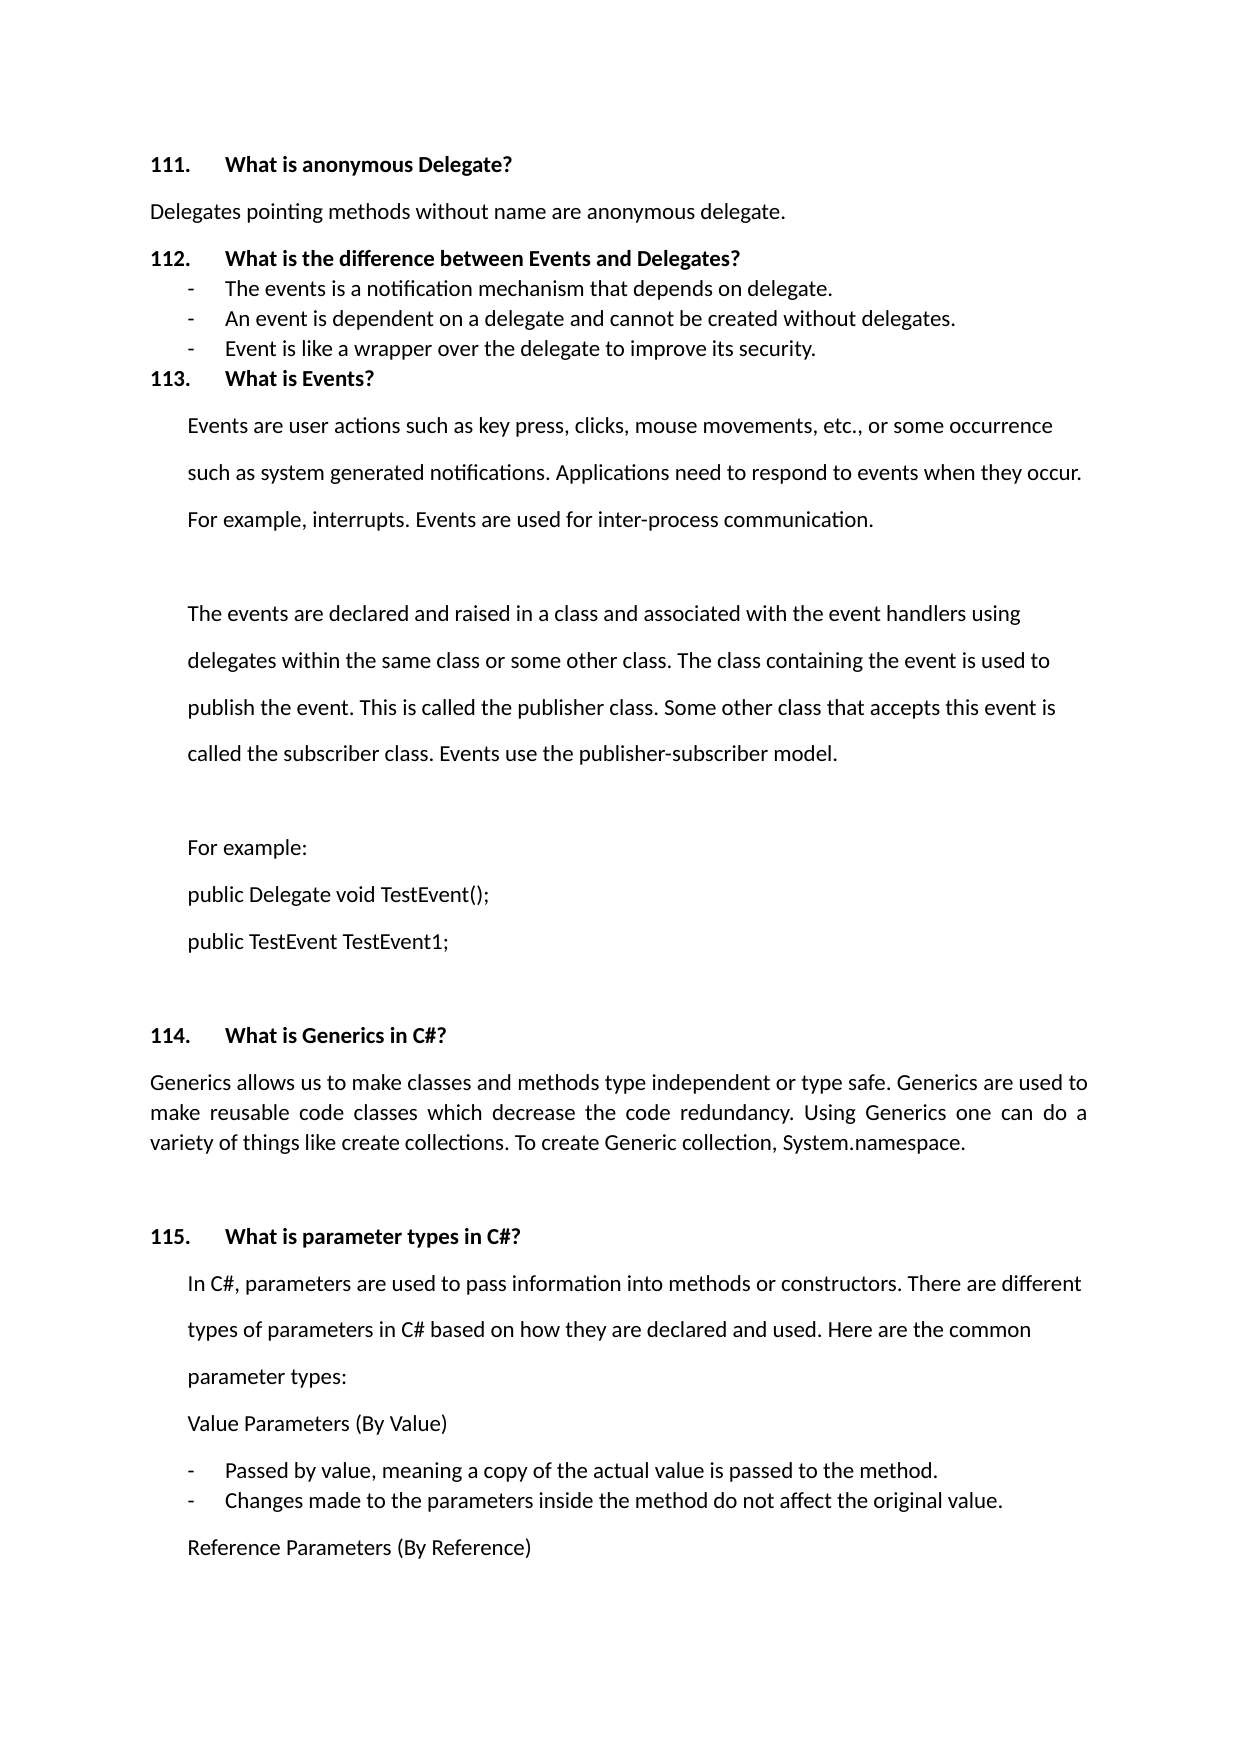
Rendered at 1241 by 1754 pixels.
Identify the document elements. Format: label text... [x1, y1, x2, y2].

text Delegates pointing methods without name are anonymous delegate. [150, 197, 1090, 225]
text Events are user actions such as key press, clicks, mouse movements, etc., or some occurrence [150, 411, 1090, 439]
list Changes made to the parameters inside the method do not affect the original value. [187, 1486, 1090, 1514]
text parameter types: [150, 1362, 1090, 1391]
text Generics allows us to make classes and methods type independent or type safe. Generics are used to make reusable code classes which decrease the code redundancy. Using Generics one can do a variety of things like create collections. To create Generic collection, System.namespace. [150, 1068, 1090, 1156]
list Passed by value, meaning a copy of the actual value is passed to the method. [187, 1456, 1090, 1484]
list Event is like a wrapper over the delegate to improve its security. [187, 334, 1090, 362]
text The events are declared and raised in a class and associated with the event handlers using [150, 599, 1090, 627]
text types of parameters in C# based on how they are declared and used. Here are the common [150, 1316, 1090, 1344]
text delegates within the same class or some other class. The class containing the event is used to [150, 646, 1090, 674]
text public Delegate void TestEvent(); [150, 880, 1090, 908]
text such as system generated notifications. Applications need to respond to events when they occur. [150, 458, 1090, 486]
text For example: [150, 833, 1090, 861]
text called the subscriber class. Events use the publisher-subscriber model. [150, 739, 1090, 768]
list The events is a notification mechanism that depends on delegate. [187, 274, 1090, 302]
text In C#, parameters are used to pass information into methods or constructors. There are different [150, 1269, 1090, 1297]
list An event is dependent on a delegate and cannot be created without delegates. [187, 304, 1090, 332]
text Reference Parameters (By Reference) [187, 1533, 1090, 1561]
list What is Events? [150, 364, 1090, 393]
text public TestEvent TestEvent1; [150, 927, 1090, 955]
list What is anonymous Delegate? [150, 150, 1090, 178]
list What is parameter types in C#? [150, 1222, 1090, 1250]
text Value Parameters (By Value) [150, 1409, 1090, 1437]
text publish the event. This is called the publisher class. Some other class that accepts this event is [150, 693, 1090, 721]
list What is Generics in C#? [150, 1021, 1090, 1049]
list What is the difference between Events and Delegates? [150, 244, 1090, 272]
text For example, interrupts. Events are used for inter-process communication. [150, 505, 1090, 533]
